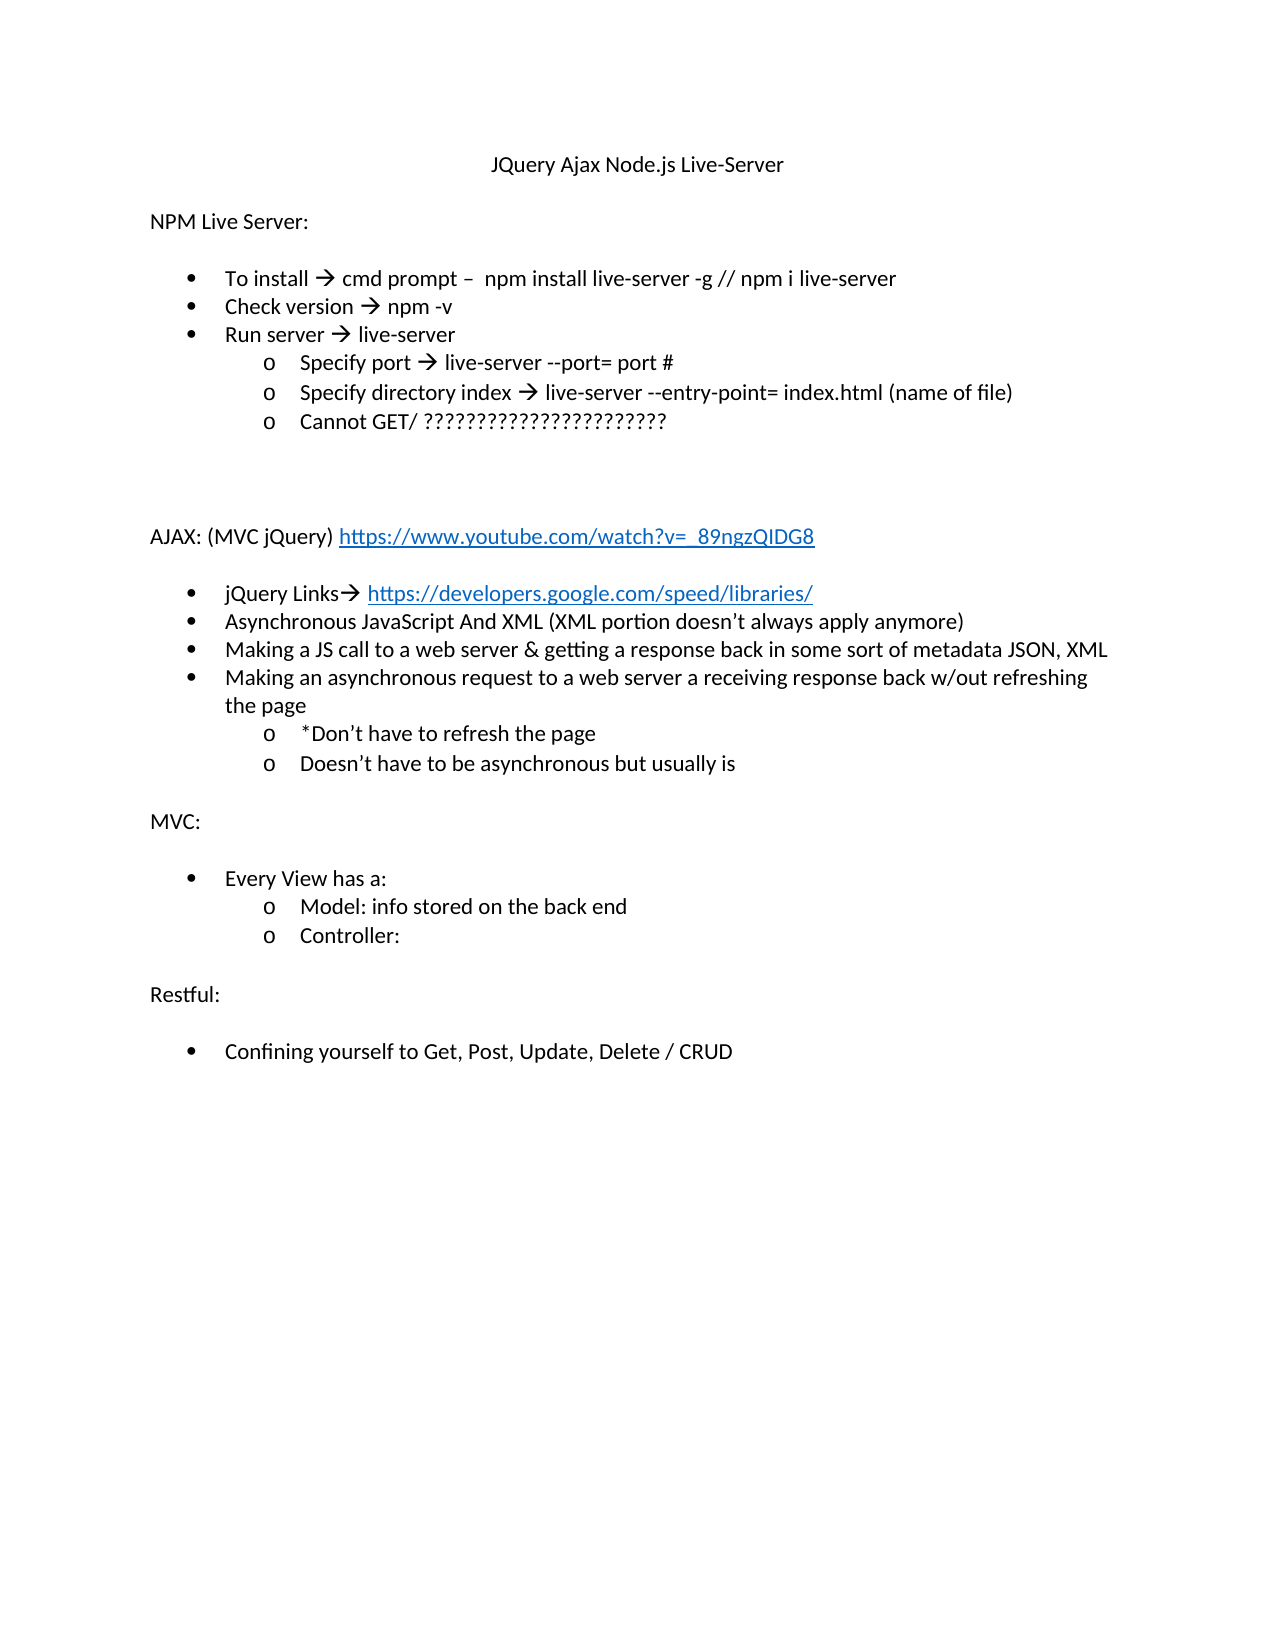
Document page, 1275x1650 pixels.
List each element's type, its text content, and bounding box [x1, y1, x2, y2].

list Check version npm -v [187, 292, 1125, 320]
list *Don’t have to refresh the page [262, 719, 1125, 749]
text Restful: [150, 980, 1125, 1008]
list Specify directory index live-server --entry-point= index.html (name of file) [262, 378, 1125, 407]
text JQuery Ajax Node.js Live-Server [150, 150, 1125, 178]
list Model: info stored on the back end [262, 892, 1125, 921]
list Controller: [262, 921, 1125, 951]
list Every View has a: [187, 864, 1125, 892]
text AJAX: (MVC jQuery) https://www.youtube.com/watch?v=_89ngzQIDG8 [150, 522, 1125, 550]
list Doesn’t have to be asynchronous but usually is [262, 749, 1125, 778]
list Asynchronous JavaScript And XML (XML portion doesn’t always apply anymore) [187, 607, 1125, 636]
list Run server live-server [187, 320, 1125, 348]
list Making a JS call to a web server & getting a response back in some sort of metadata JSON, XML [187, 636, 1125, 663]
list Making an asynchronous request to a web server a receiving response back w/out refreshing the page [187, 663, 1125, 719]
list To install cmd prompt – npm install live-server -g // npm i live-server [187, 264, 1125, 292]
list Cannot GET/ ??????????????????????? [262, 407, 1125, 436]
text MVC: [150, 807, 1125, 835]
list Confining yourself to Get, Post, Update, Delete / CRUD [187, 1037, 1125, 1065]
text NPM Live Server: [150, 207, 1125, 235]
list jQuery Links https://developers.google.com/speed/libraries/ [187, 579, 1125, 607]
list Specify port live-server --port= port # [262, 348, 1125, 378]
